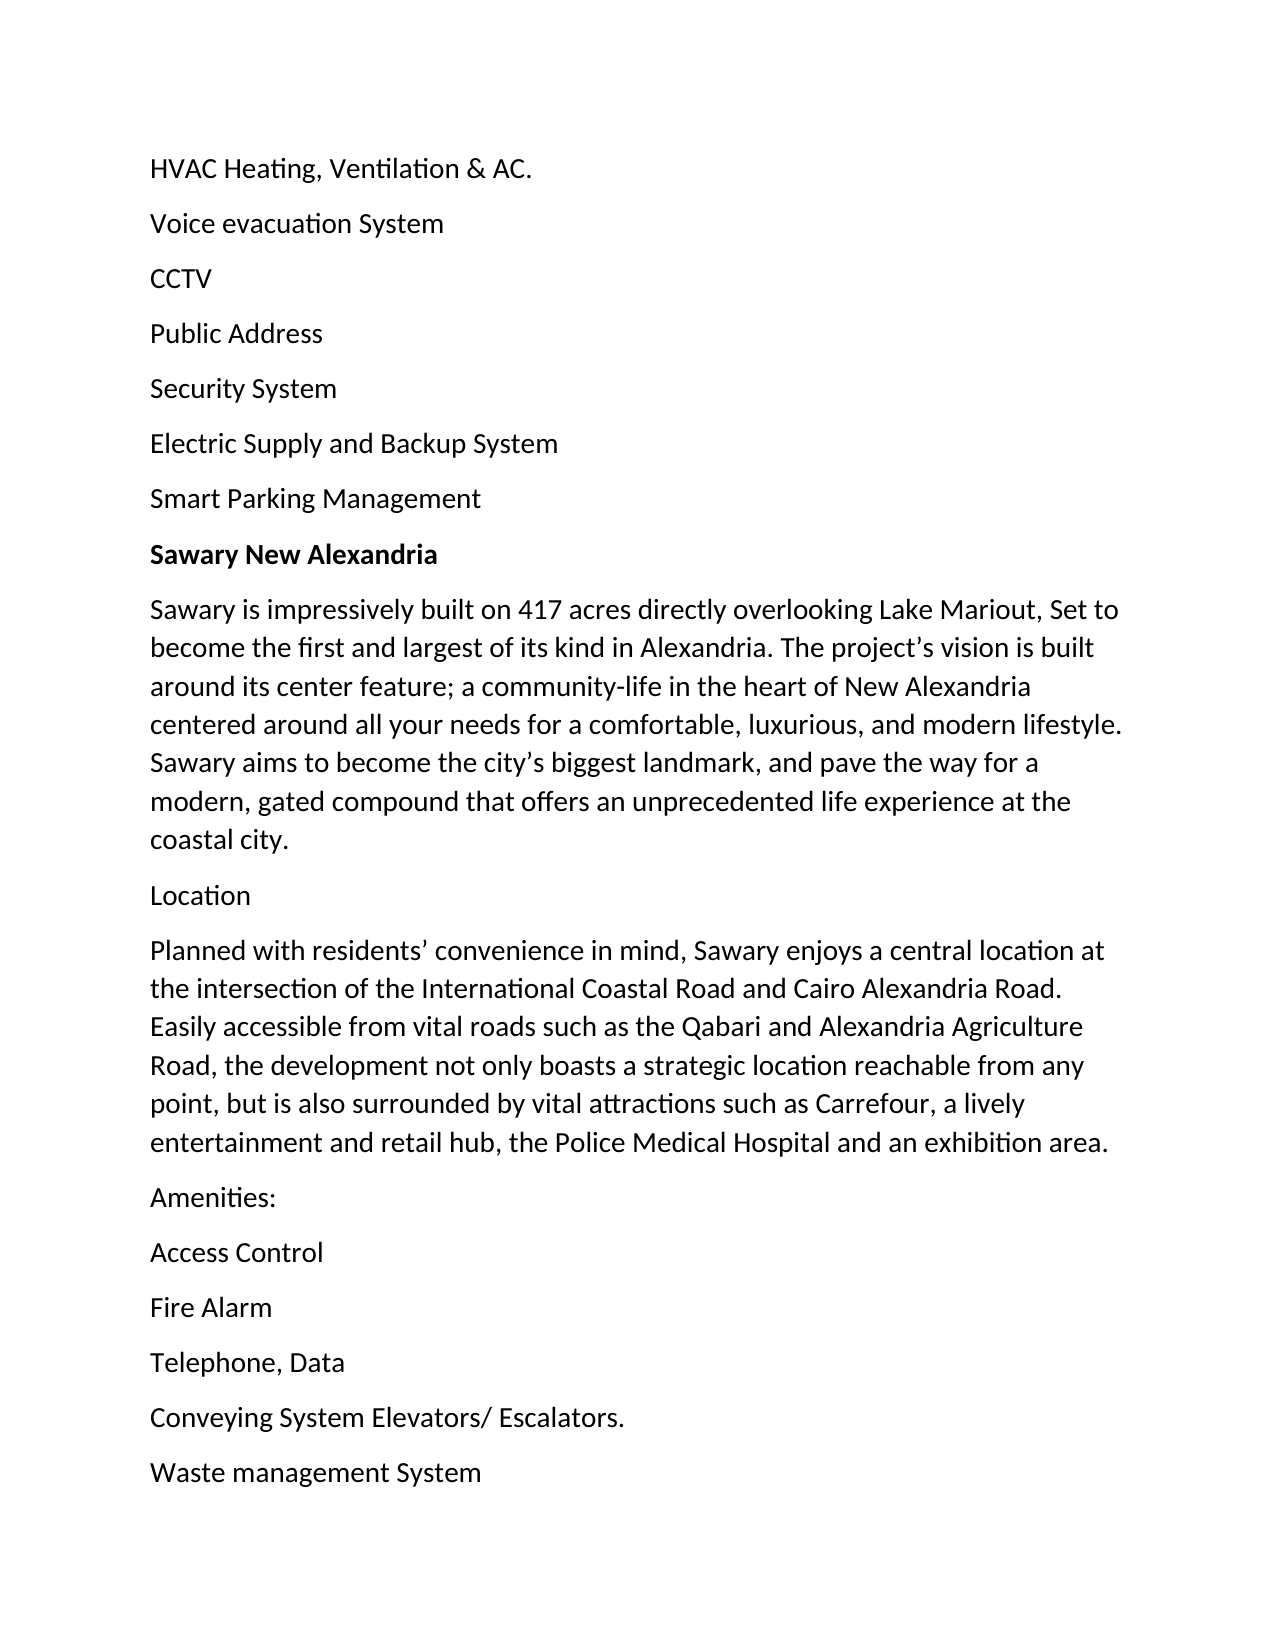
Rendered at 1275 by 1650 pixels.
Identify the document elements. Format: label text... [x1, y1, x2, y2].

text Waste management System [150, 1454, 1125, 1490]
text HVAC Heating, Ventilation & AC. [150, 150, 1125, 186]
text Location [150, 877, 1125, 912]
text Voice evacuation System [150, 205, 1125, 241]
text Security System [150, 370, 1125, 406]
text Conveying System Elevators/ Escalators. [150, 1399, 1125, 1435]
text CCTV [150, 260, 1125, 296]
text Access Control [150, 1234, 1125, 1270]
text Planned with residents’ convenience in mind, Sawary enjoys a central location at the intersection of the International Coastal Road and Cairo Alexandria Road. Easily accessible from vital roads such as the Qabari and Alexandria Agriculture Road, the development not only boasts a strategic location reachable from any point, but is also surrounded by vital attractions such as Carrefour, a lively entertainment and retail hub, the Police Medical Hospital and an exhibition area. [150, 932, 1125, 1159]
text Electric Supply and Backup System [150, 426, 1125, 461]
text Public Address [150, 315, 1125, 351]
text Sawary New Alexandria [150, 536, 1125, 571]
text Smart Parking Management [150, 481, 1125, 516]
text Telephone, Data [150, 1344, 1125, 1380]
text Sawary is impressively built on 417 acres directly overlooking Lake Mariout, Set to become the first and largest of its kind in Alexandria. The project’s vision is built around its center feature; a community-life in the heart of New Alexandria centered around all your needs for a comfortable, luxurious, and modern lifestyle. Sawary aims to become the city’s biggest landmark, and pave the way for a modern, gated compound that offers an unprecedented life experience at the coastal city. [150, 591, 1125, 857]
text Amenities: [150, 1179, 1125, 1214]
text Fire Alarm [150, 1289, 1125, 1325]
